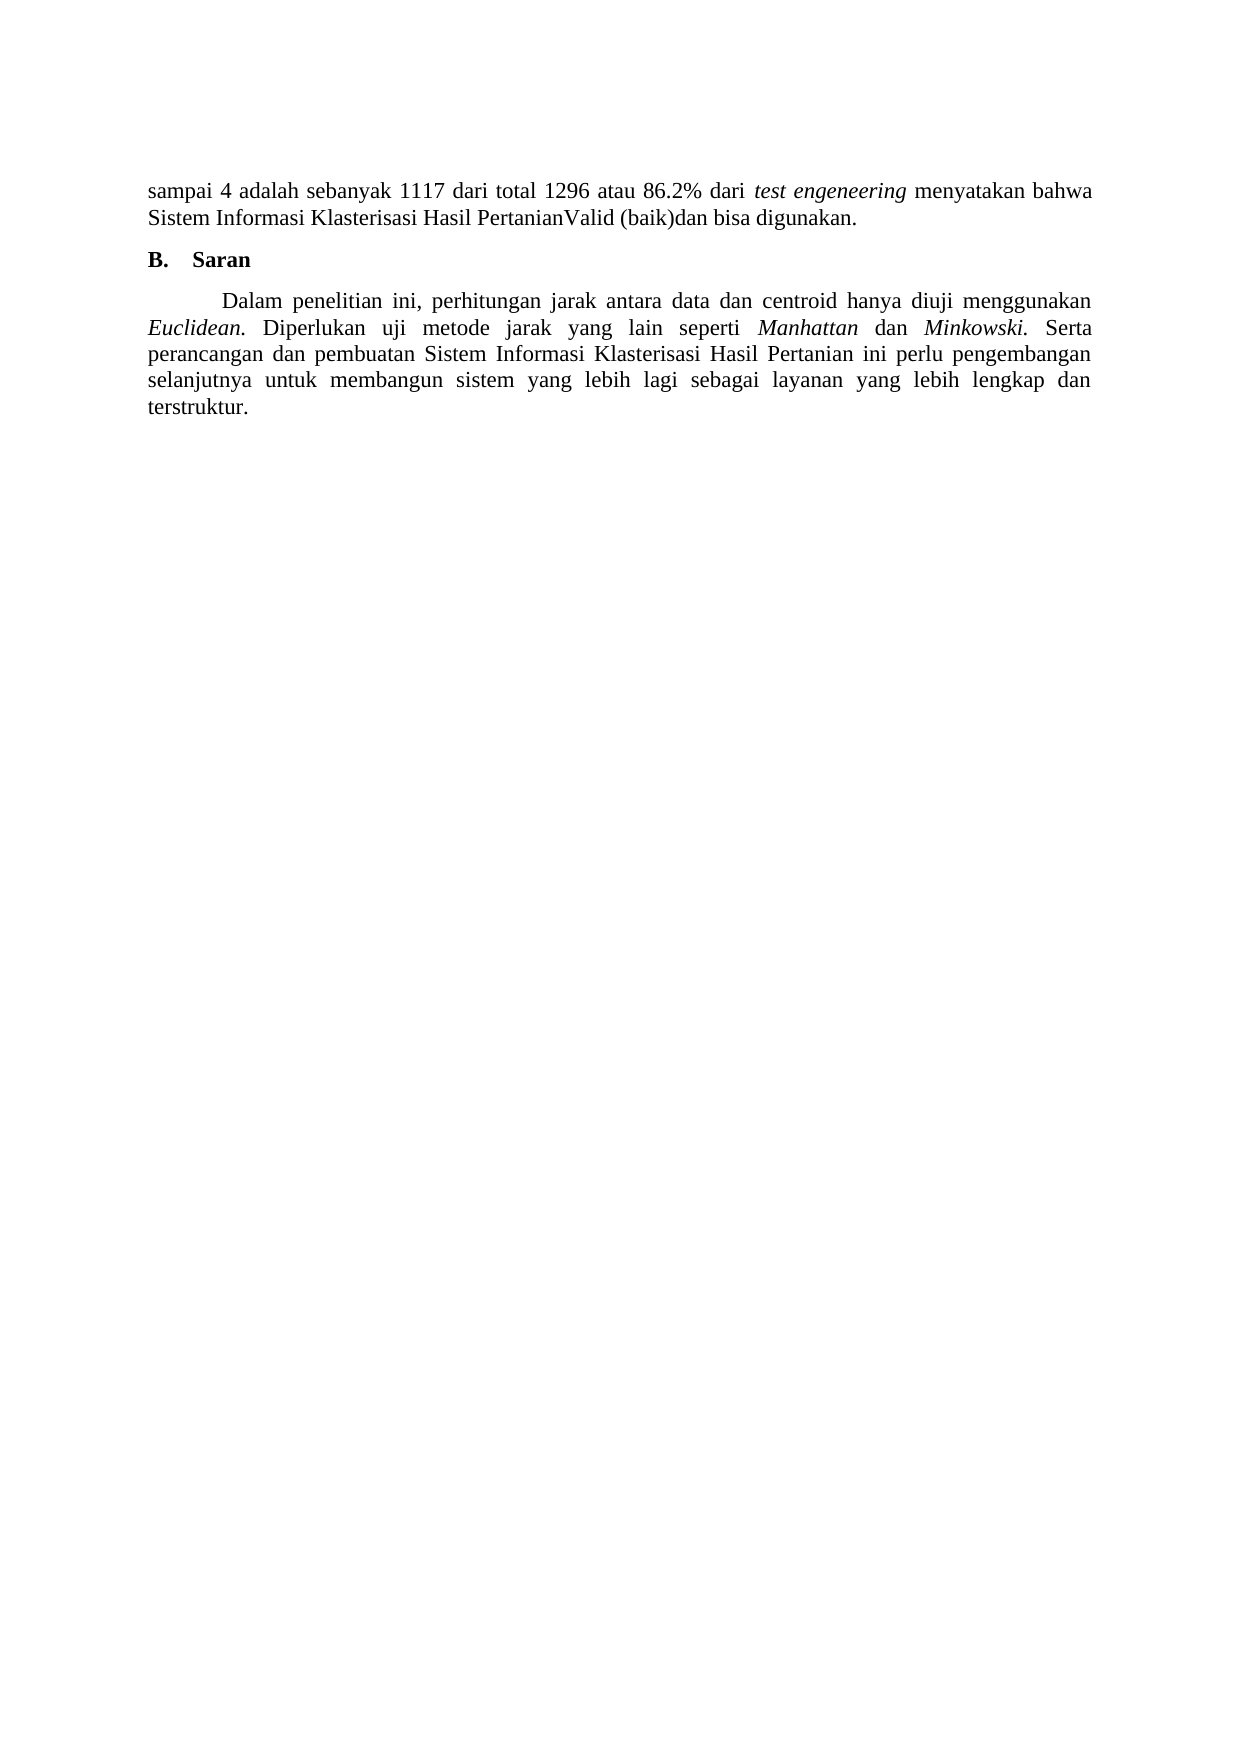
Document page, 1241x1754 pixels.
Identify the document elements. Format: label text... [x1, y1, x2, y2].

subtitle Saran [148, 247, 1092, 273]
text Dalam penelitian ini, perhitungan jarak antara data dan centroid hanya diuji menggunakan Euclidean. Diperlukan uji metode jarak yang lain seperti Manhattan dan Minkowski. Serta perancangan dan pembuatan Sistem Informasi Klasterisasi Hasil Pertanian ini perlu pengembangan selanjutnya untuk membangun sistem yang lebih lagi sebagai layanan yang lebih lengkap dan terstruktur. [148, 287, 1092, 419]
